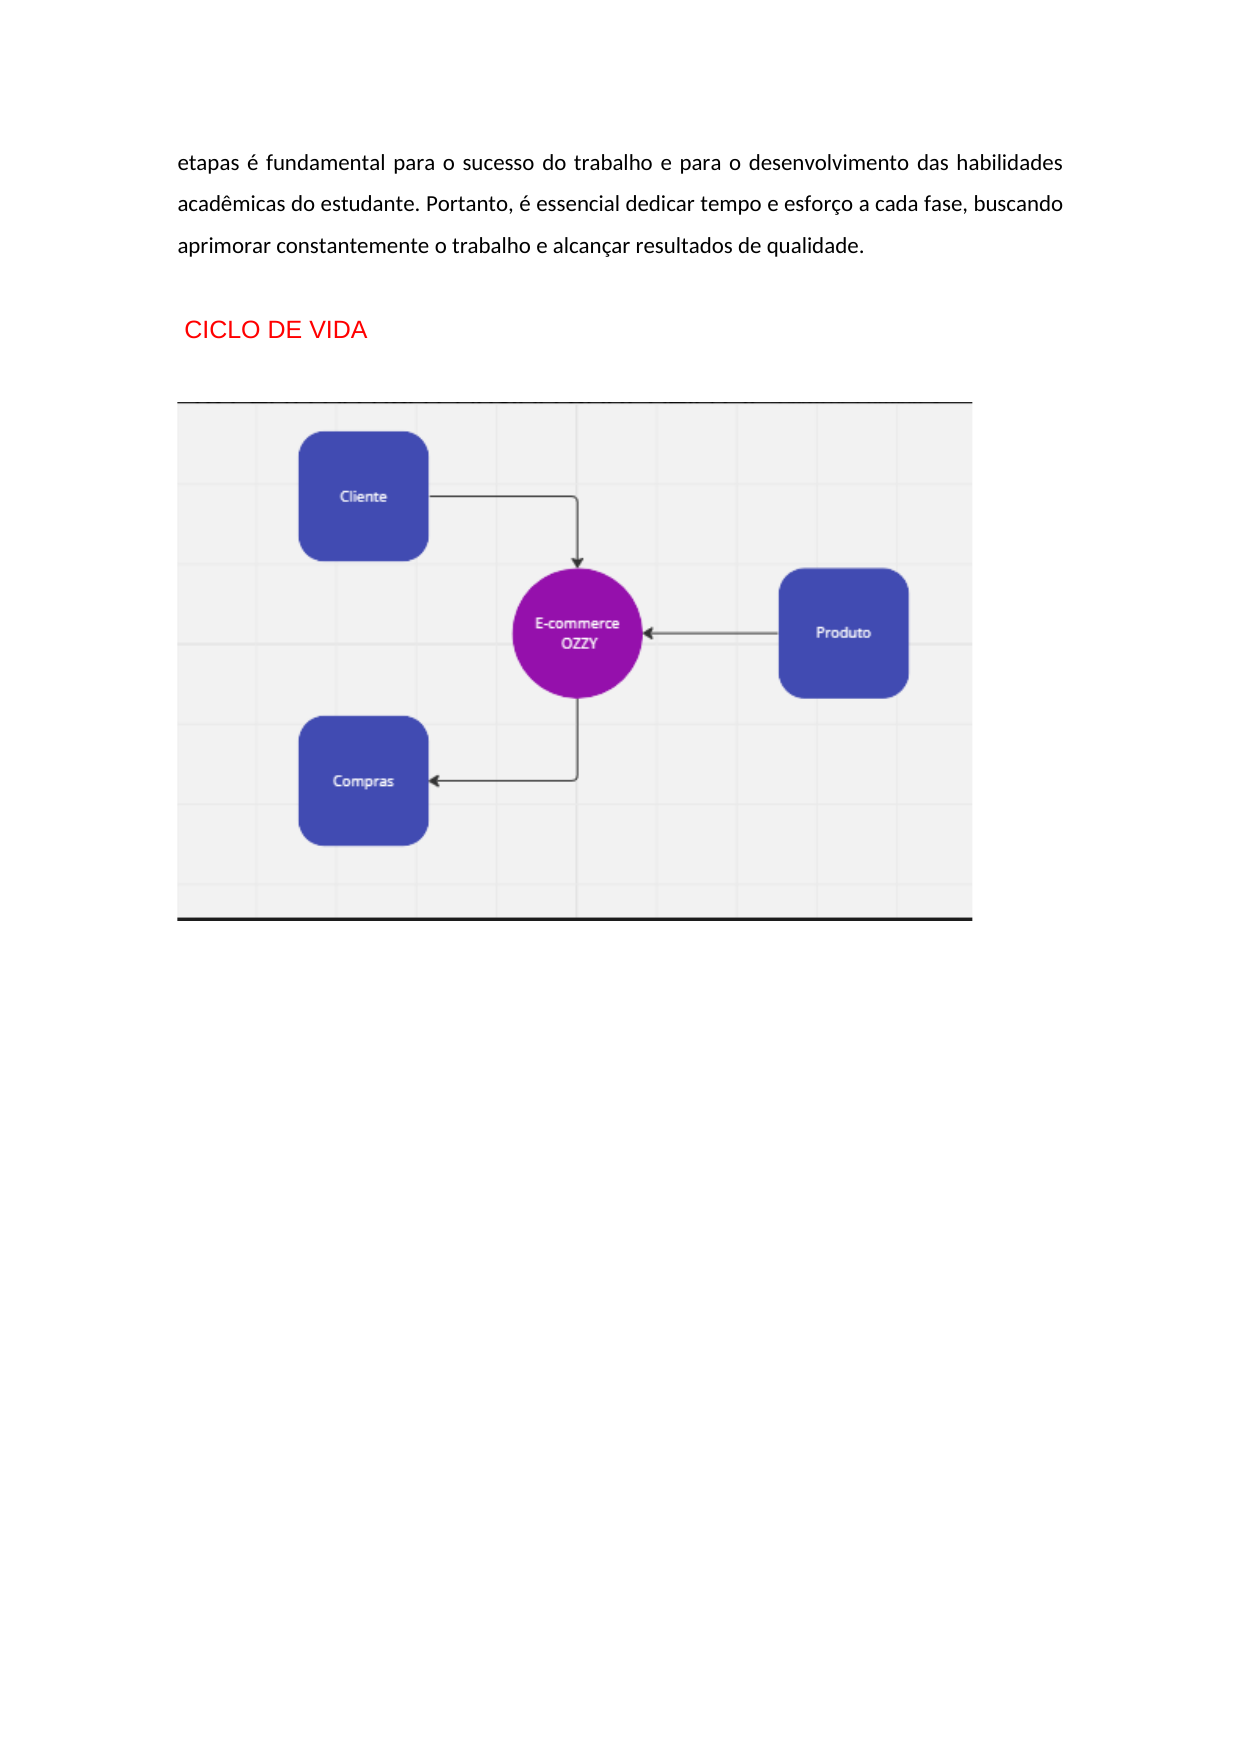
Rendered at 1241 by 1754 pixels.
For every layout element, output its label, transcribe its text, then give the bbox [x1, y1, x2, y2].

text CICLO DE VIDA [177, 316, 1063, 345]
picture [177, 402, 973, 921]
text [177, 148, 1063, 259]
